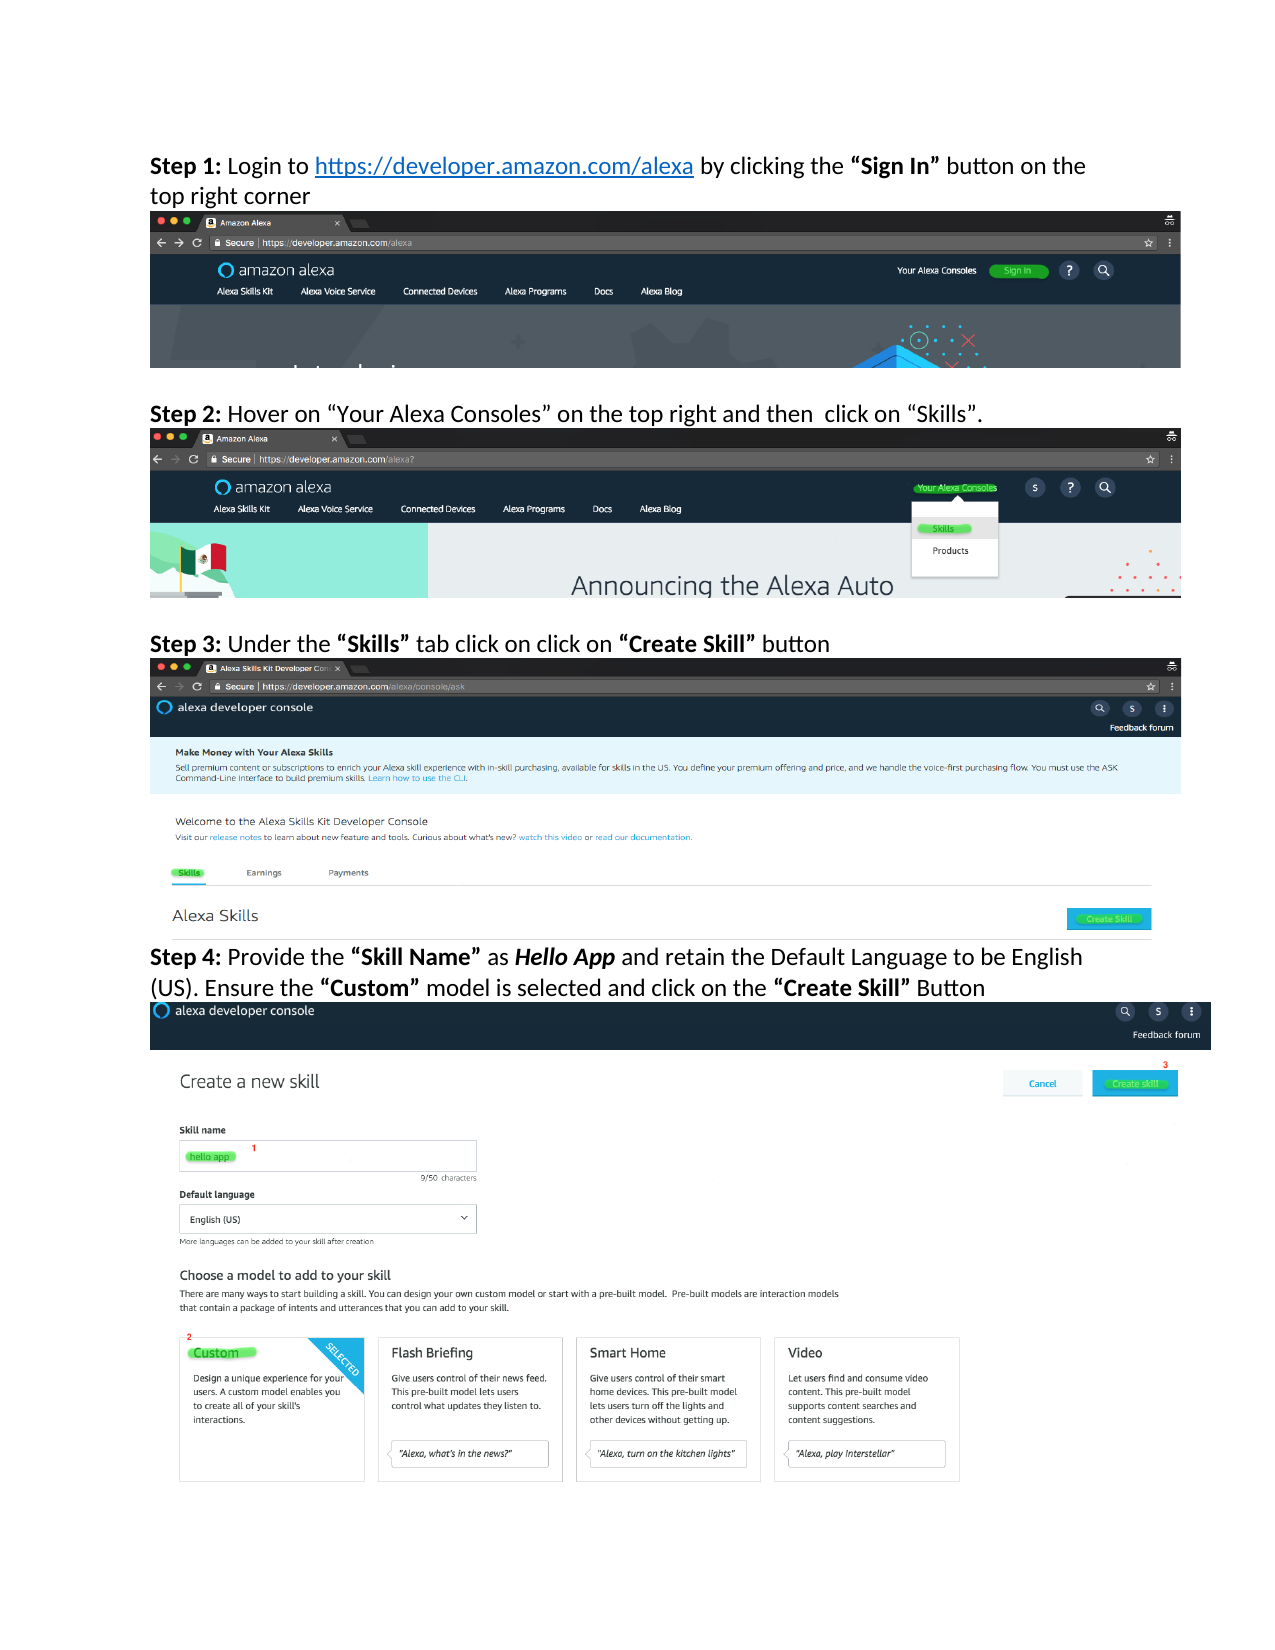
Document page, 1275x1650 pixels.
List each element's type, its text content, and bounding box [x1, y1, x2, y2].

text Step 1: Login to https://developer.amazon.com/alexa by clicking the “Sign In” button on the top right corner [150, 150, 1125, 211]
picture [150, 658, 1182, 942]
text Step 2: Hover on “Your Alexa Consoles” on the top right and then click on “Skills”. [150, 398, 1125, 428]
picture [150, 428, 1181, 598]
text Step 3: Under the “Skills” tab click on click on “Create Skill” button [150, 628, 1125, 658]
picture [150, 211, 1181, 368]
text Step 4: Provide the “Skill Name” as Hello App and retain the Default Language to be English (US). Ensure the “Custom” model is selected and click on the “Create Skill” Button [150, 942, 1125, 1002]
picture [150, 1002, 1211, 1497]
